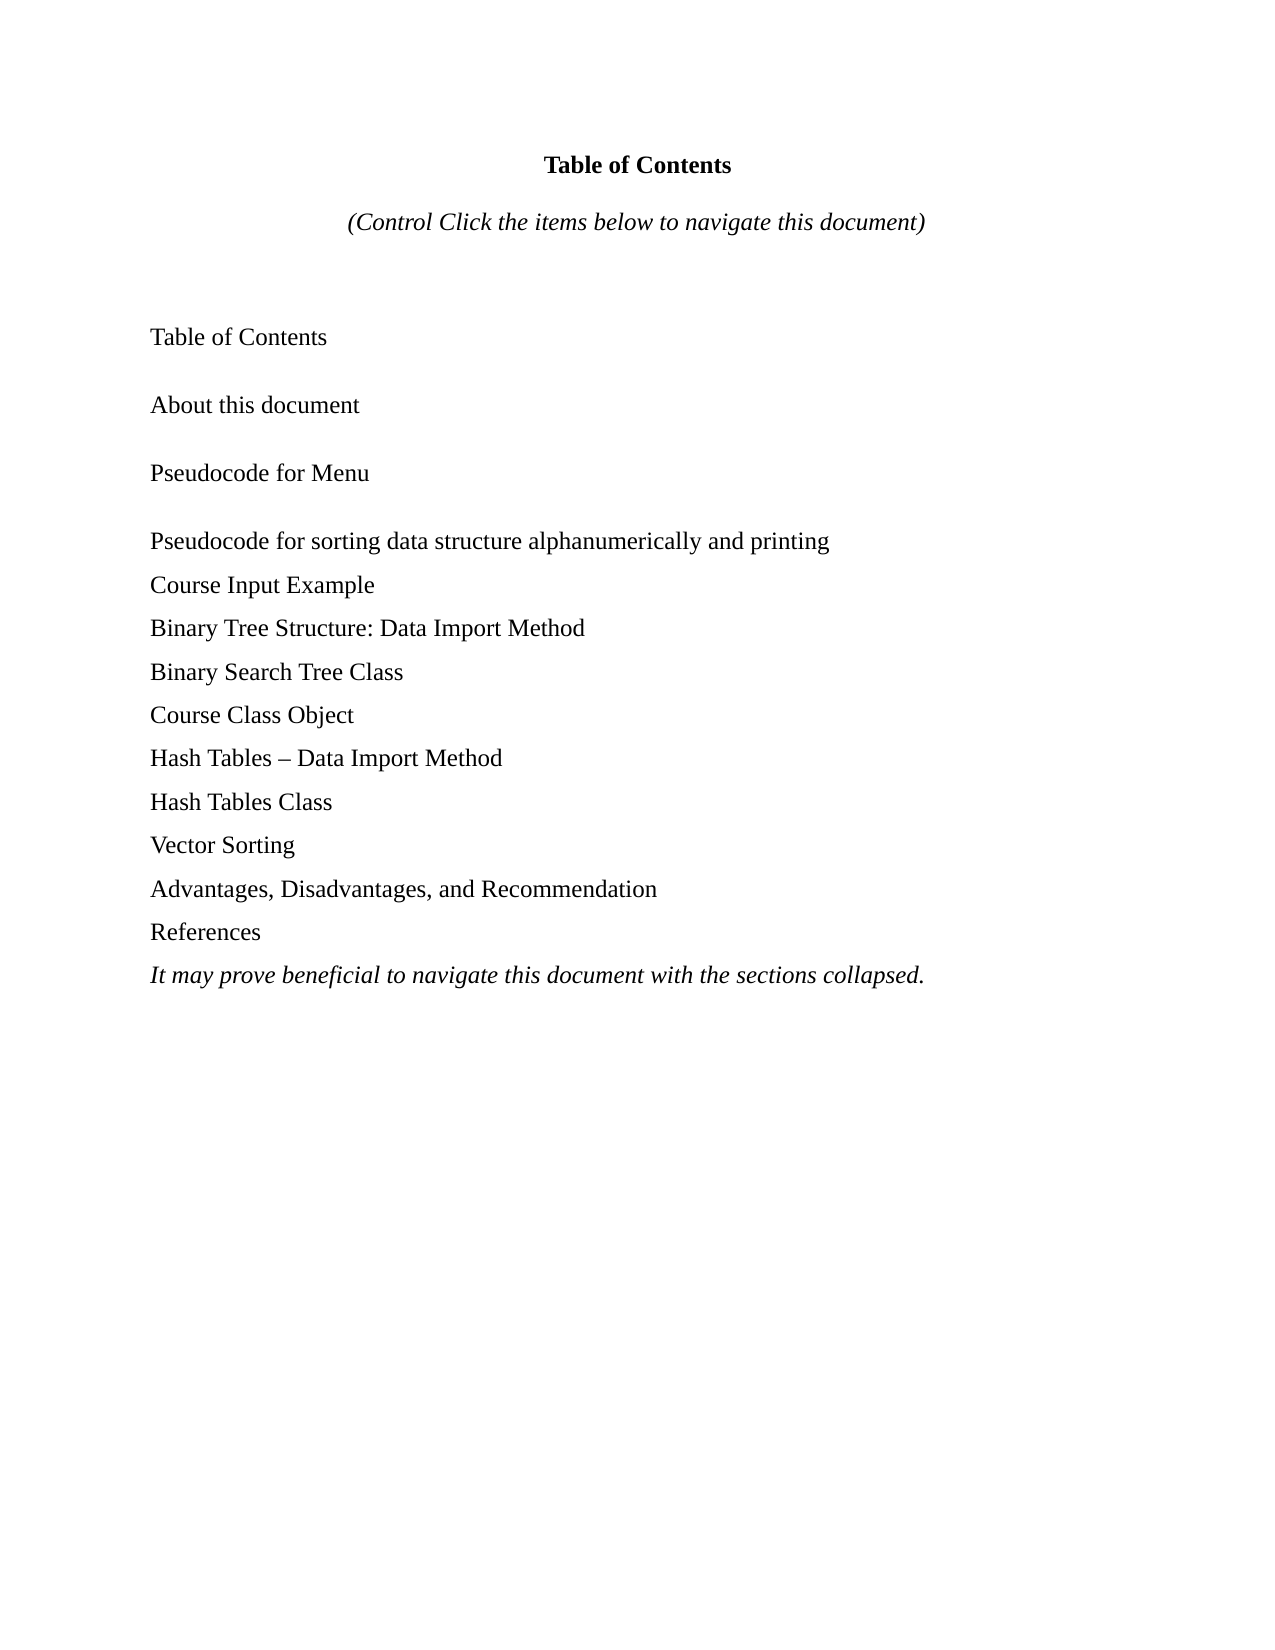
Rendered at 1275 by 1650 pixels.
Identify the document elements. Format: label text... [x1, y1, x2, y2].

text (Control Click the items below to navigate this document) [150, 207, 1125, 236]
subtitle Table of Contents [150, 150, 1125, 179]
text It may prove beneficial to navigate this document with the sections collapsed. [150, 961, 1125, 989]
